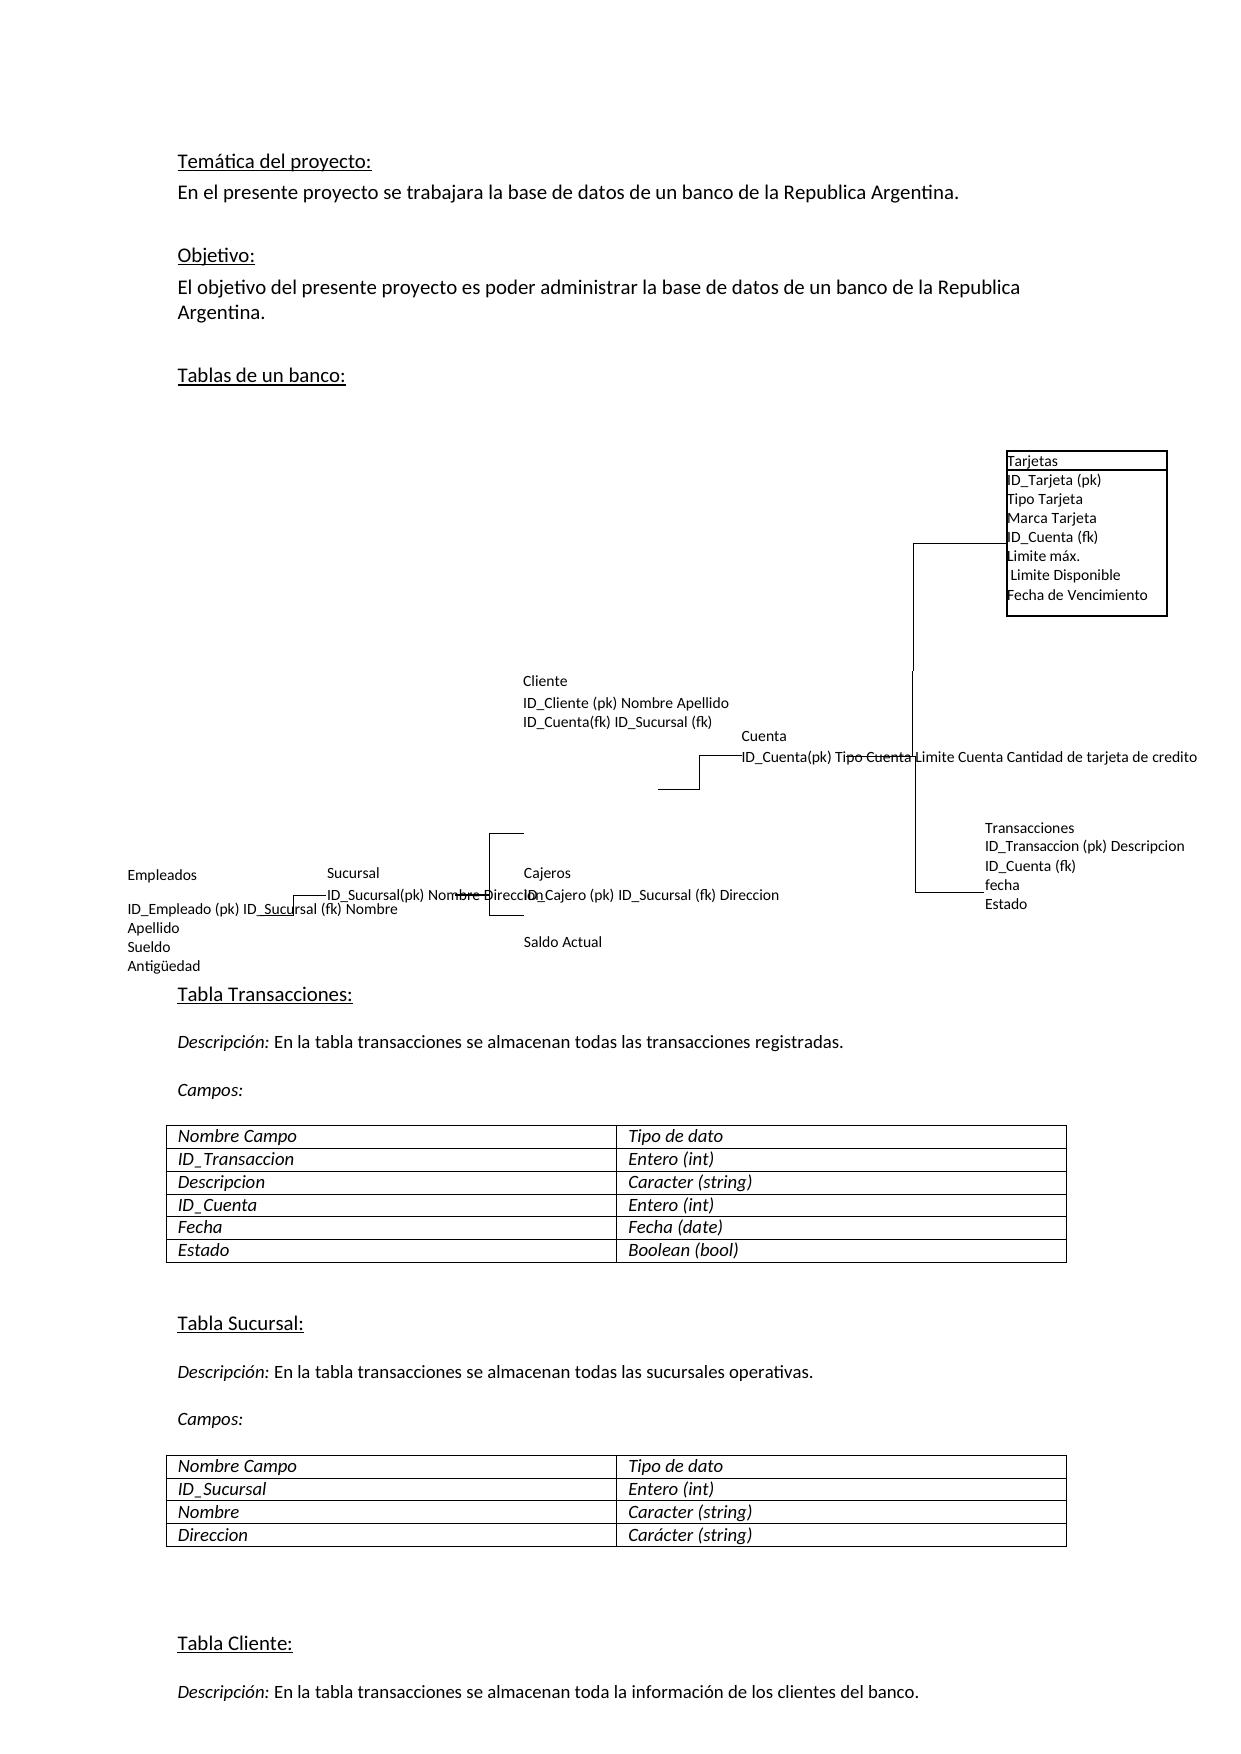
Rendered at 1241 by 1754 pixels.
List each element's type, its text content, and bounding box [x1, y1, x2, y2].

table_cell Descripcion [167, 1172, 616, 1194]
table_cell Entero (int) [617, 1149, 1066, 1171]
table_cell Entero (int) [617, 1479, 1066, 1500]
table_cell Caracter (string) [617, 1172, 1066, 1194]
table_cell Entero (int) [617, 1195, 1066, 1216]
subtitle El objetivo del presente proyecto es poder administrar la base de datos de un banco de la Republica Argentina. [177, 274, 1080, 325]
table_header Nombre Campo [167, 1456, 616, 1478]
table_cell Carácter (string) [617, 1524, 1066, 1546]
text Campos: [177, 1078, 1080, 1101]
table_cell ID_Transaccion [167, 1149, 616, 1171]
table_cell Estado [167, 1240, 616, 1262]
table_cell Fecha [167, 1217, 616, 1239]
subtitle En el presente proyecto se trabajara la base de datos de un banco de la Republica Argentina. [177, 179, 1080, 205]
text Descripción: En la tabla transacciones se almacenan todas las transacciones registradas. [177, 1030, 1080, 1053]
table_header Tipo de dato [617, 1126, 1066, 1148]
table_header Tipo de dato [617, 1456, 1066, 1478]
table_cell ID_Sucursal [167, 1479, 616, 1500]
text Tabla Cliente: [154, 1630, 1080, 1655]
subtitle Tablas de un banco: [177, 363, 1080, 388]
table_cell Caracter (string) [617, 1501, 1066, 1523]
text Descripción: En la tabla transacciones se almacenan toda la información de los clientes del banco. [177, 1680, 1080, 1703]
table_cell Boolean (bool) [617, 1240, 1066, 1262]
table_cell Nombre [167, 1501, 616, 1523]
subtitle Objetivo: [177, 242, 1080, 268]
subtitle Tabla Sucursal: [177, 1310, 1080, 1336]
table_cell ID_Cuenta [167, 1195, 616, 1216]
table_header Nombre Campo [167, 1126, 616, 1148]
table_cell Fecha (date) [617, 1217, 1066, 1239]
text Descripción: En la tabla transacciones se almacenan todas las sucursales operativas. [177, 1360, 1080, 1383]
text Campos: [177, 1407, 1080, 1430]
subtitle Tabla Transacciones: [177, 800, 1080, 1006]
subtitle Temática del proyecto: [177, 148, 1080, 173]
table_cell Direccion [167, 1524, 616, 1546]
